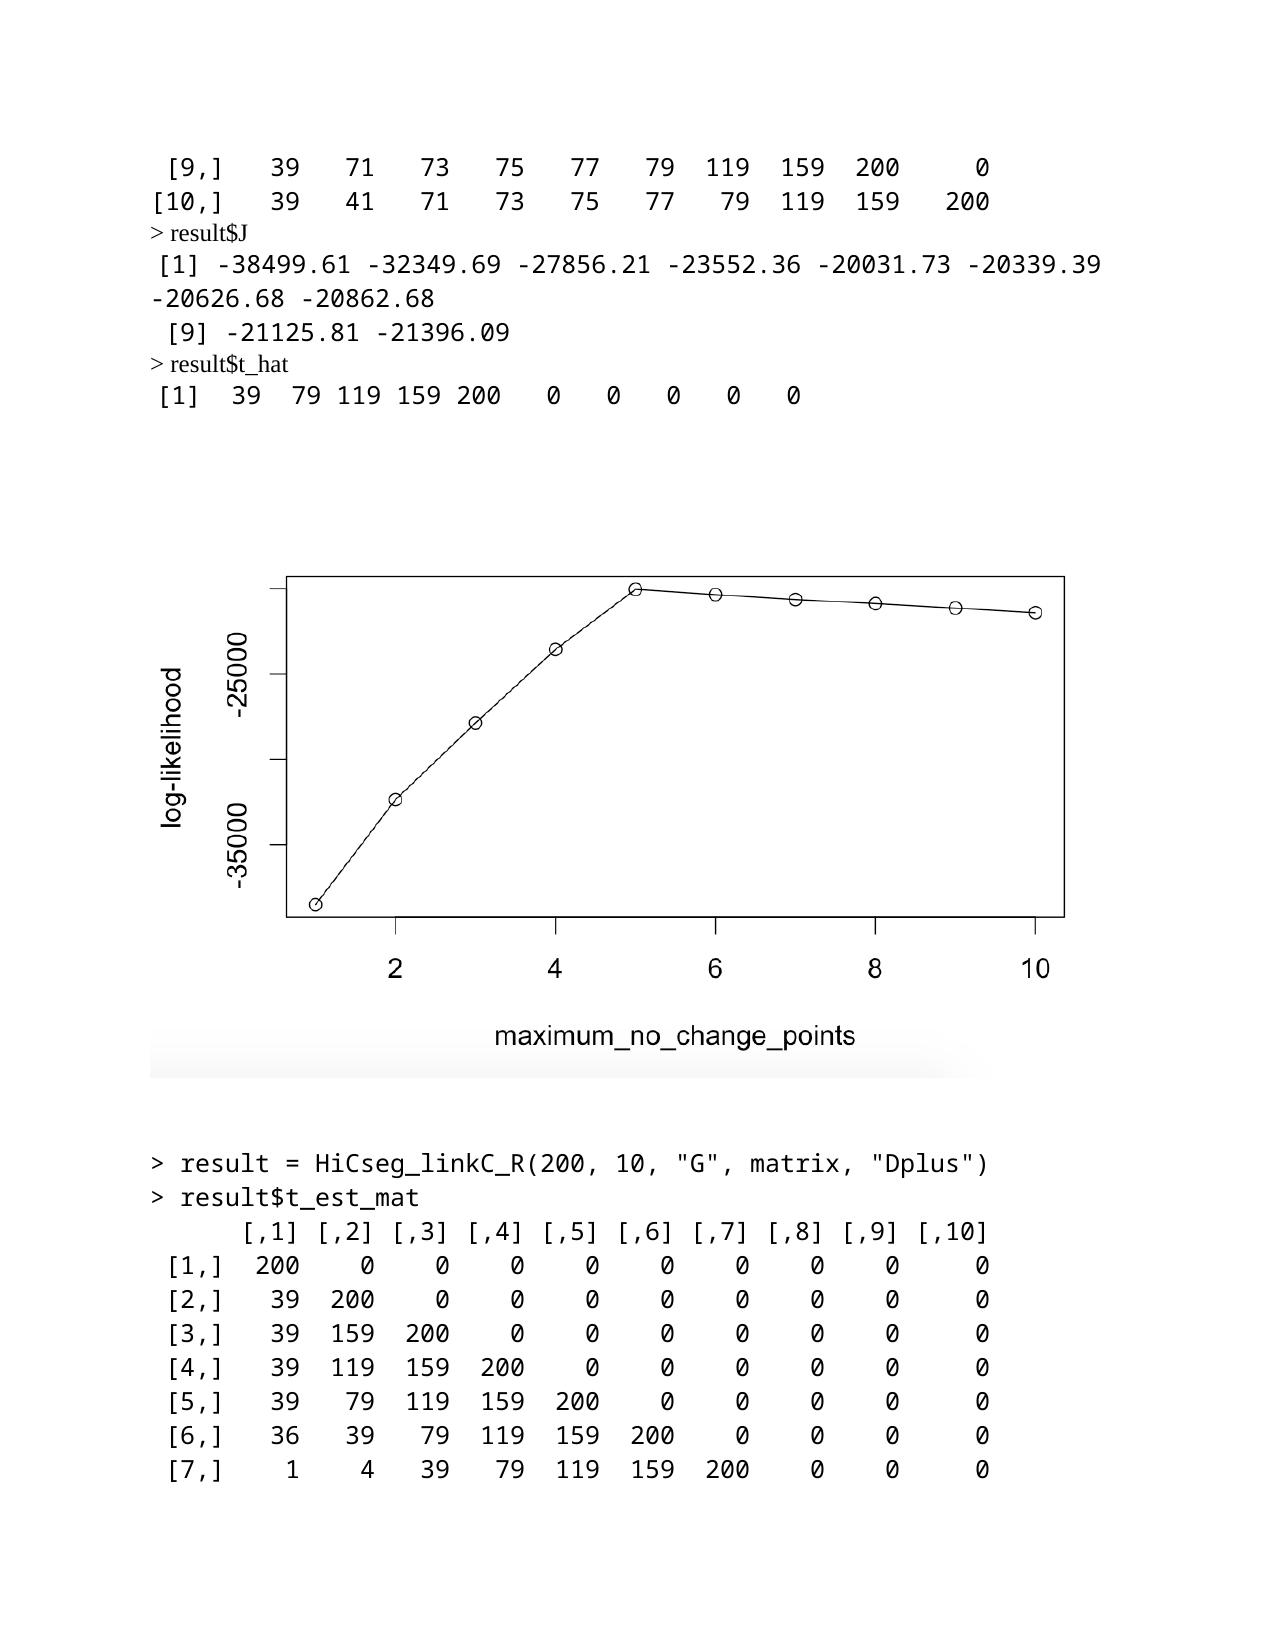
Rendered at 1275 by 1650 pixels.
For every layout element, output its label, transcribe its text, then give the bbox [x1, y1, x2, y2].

text > result$t_hat [150, 349, 1125, 378]
text [,1] [,2] [,3] [,4] [,5] [,6] [,7] [,8] [,9] [,10] [150, 1214, 1125, 1248]
text [7,] 1 4 39 79 119 159 200 0 0 0 [150, 1452, 1125, 1486]
text [1] -38499.61 -32349.69 -27856.21 -23552.36 -20031.73 -20339.39 -20626.68 -20862.68 [150, 247, 1125, 315]
text [6,] 36 39 79 119 159 200 0 0 0 0 [150, 1418, 1125, 1452]
picture [150, 446, 1124, 1078]
text [10,] 39 41 71 73 75 77 79 119 159 200 [150, 184, 1125, 218]
text > result$t_est_mat [150, 1179, 1125, 1214]
text [5,] 39 79 119 159 200 0 0 0 0 0 [150, 1384, 1125, 1418]
text [9] -21125.81 -21396.09 [150, 315, 1125, 349]
text [2,] 39 200 0 0 0 0 0 0 0 0 [150, 1282, 1125, 1316]
text [3,] 39 159 200 0 0 0 0 0 0 0 [150, 1316, 1125, 1350]
text [1] 39 79 119 159 200 0 0 0 0 0 [150, 378, 1125, 412]
text [1,] 200 0 0 0 0 0 0 0 0 0 [150, 1248, 1125, 1282]
text [4,] 39 119 159 200 0 0 0 0 0 0 [150, 1350, 1125, 1384]
text > result = HiCseg_linkC_R(200, 10, "G", matrix, "Dplus") [150, 1146, 1125, 1179]
text [9,] 39 71 73 75 77 79 119 159 200 0 [150, 150, 1125, 184]
text > result$J [150, 218, 1125, 247]
